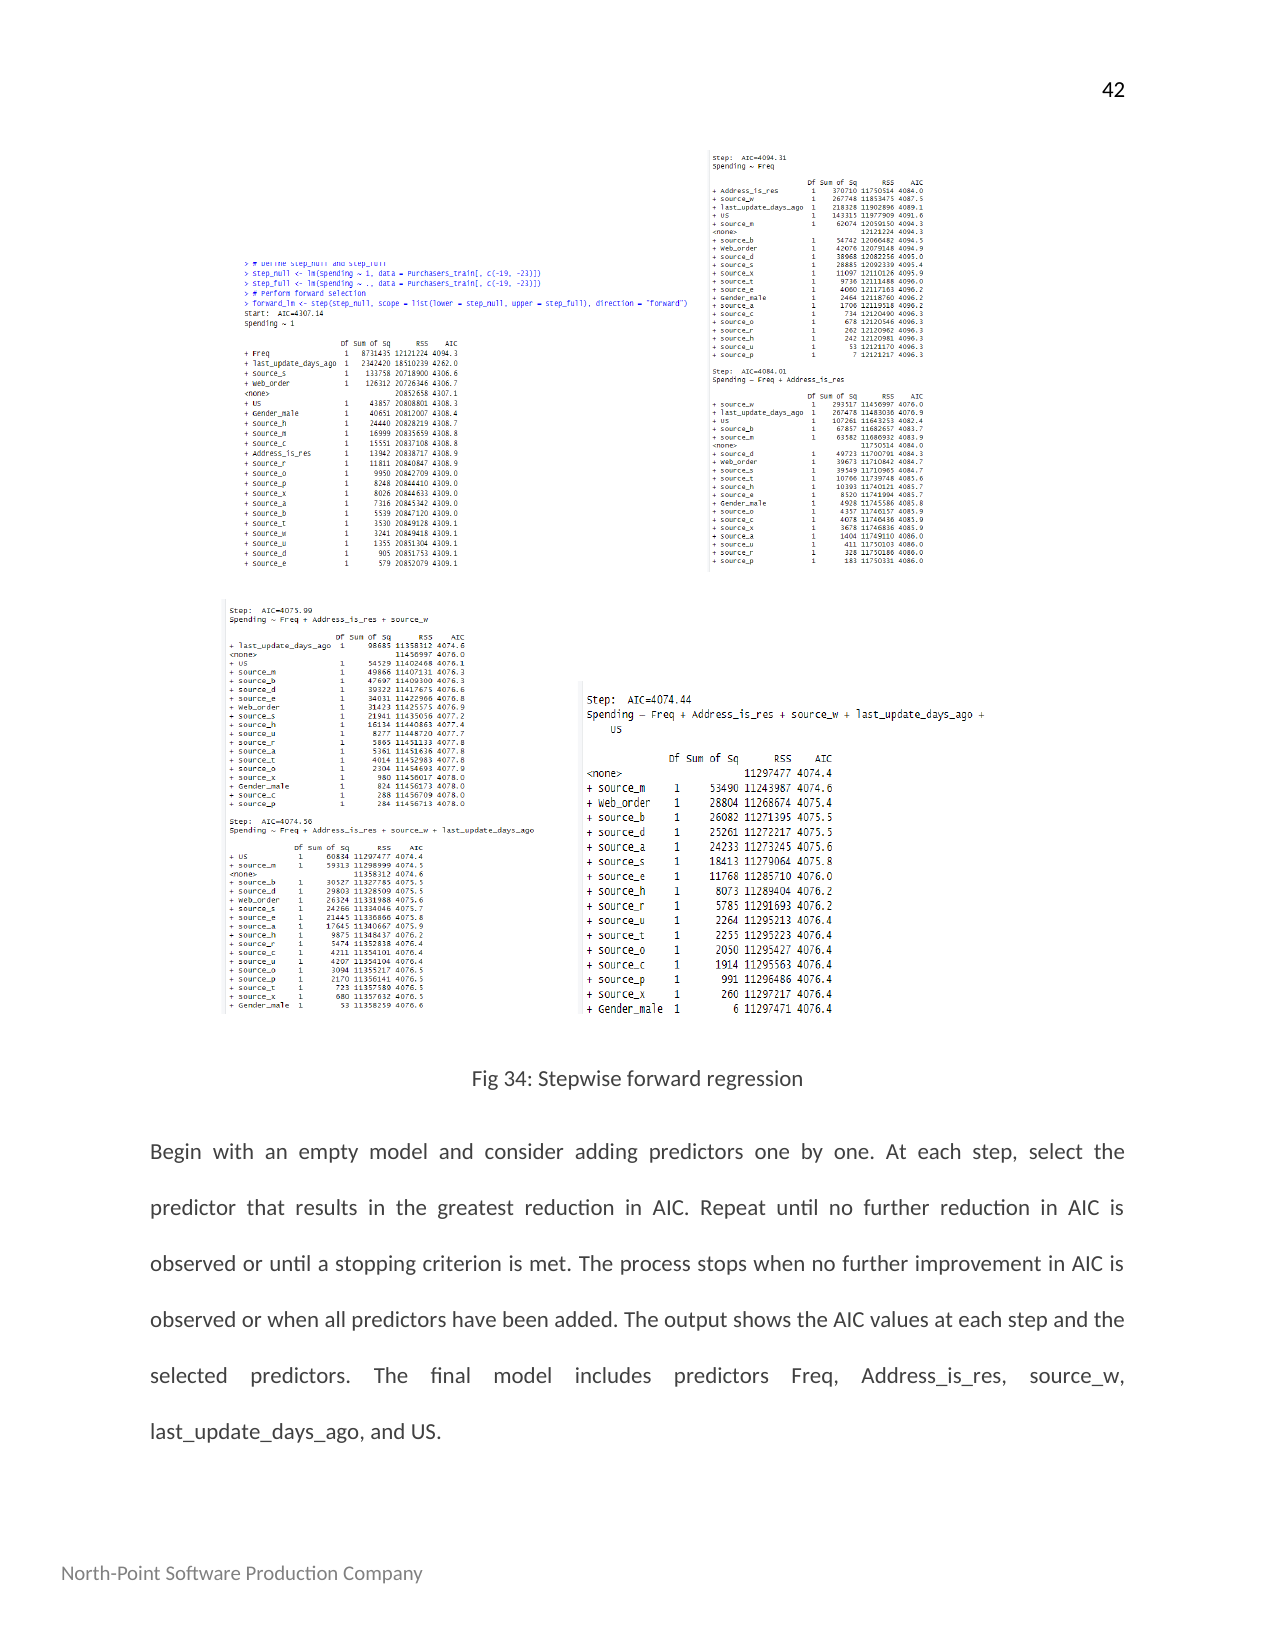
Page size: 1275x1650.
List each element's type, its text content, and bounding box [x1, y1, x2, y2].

picture [707, 150, 1034, 572]
picture [577, 681, 1054, 1014]
picture [241, 262, 703, 572]
picture [221, 599, 573, 1014]
text Fig 34: Stepwise forward regression [150, 1064, 1125, 1092]
text Begin with an empty model and consider adding predictors one by one. At each step, select the predictor that results in the greatest reduction in AIC. Repeat until no further reduction in AIC is observed or until a stopping criterion is met. The process stops when no further improvement in AIC is observed or when all predictors have been added. The output shows the AIC values at each step and the selected predictors. The final model includes predictors Freq, Address_is_res, source_w, last_update_days_ago, and US. [150, 1137, 1125, 1445]
